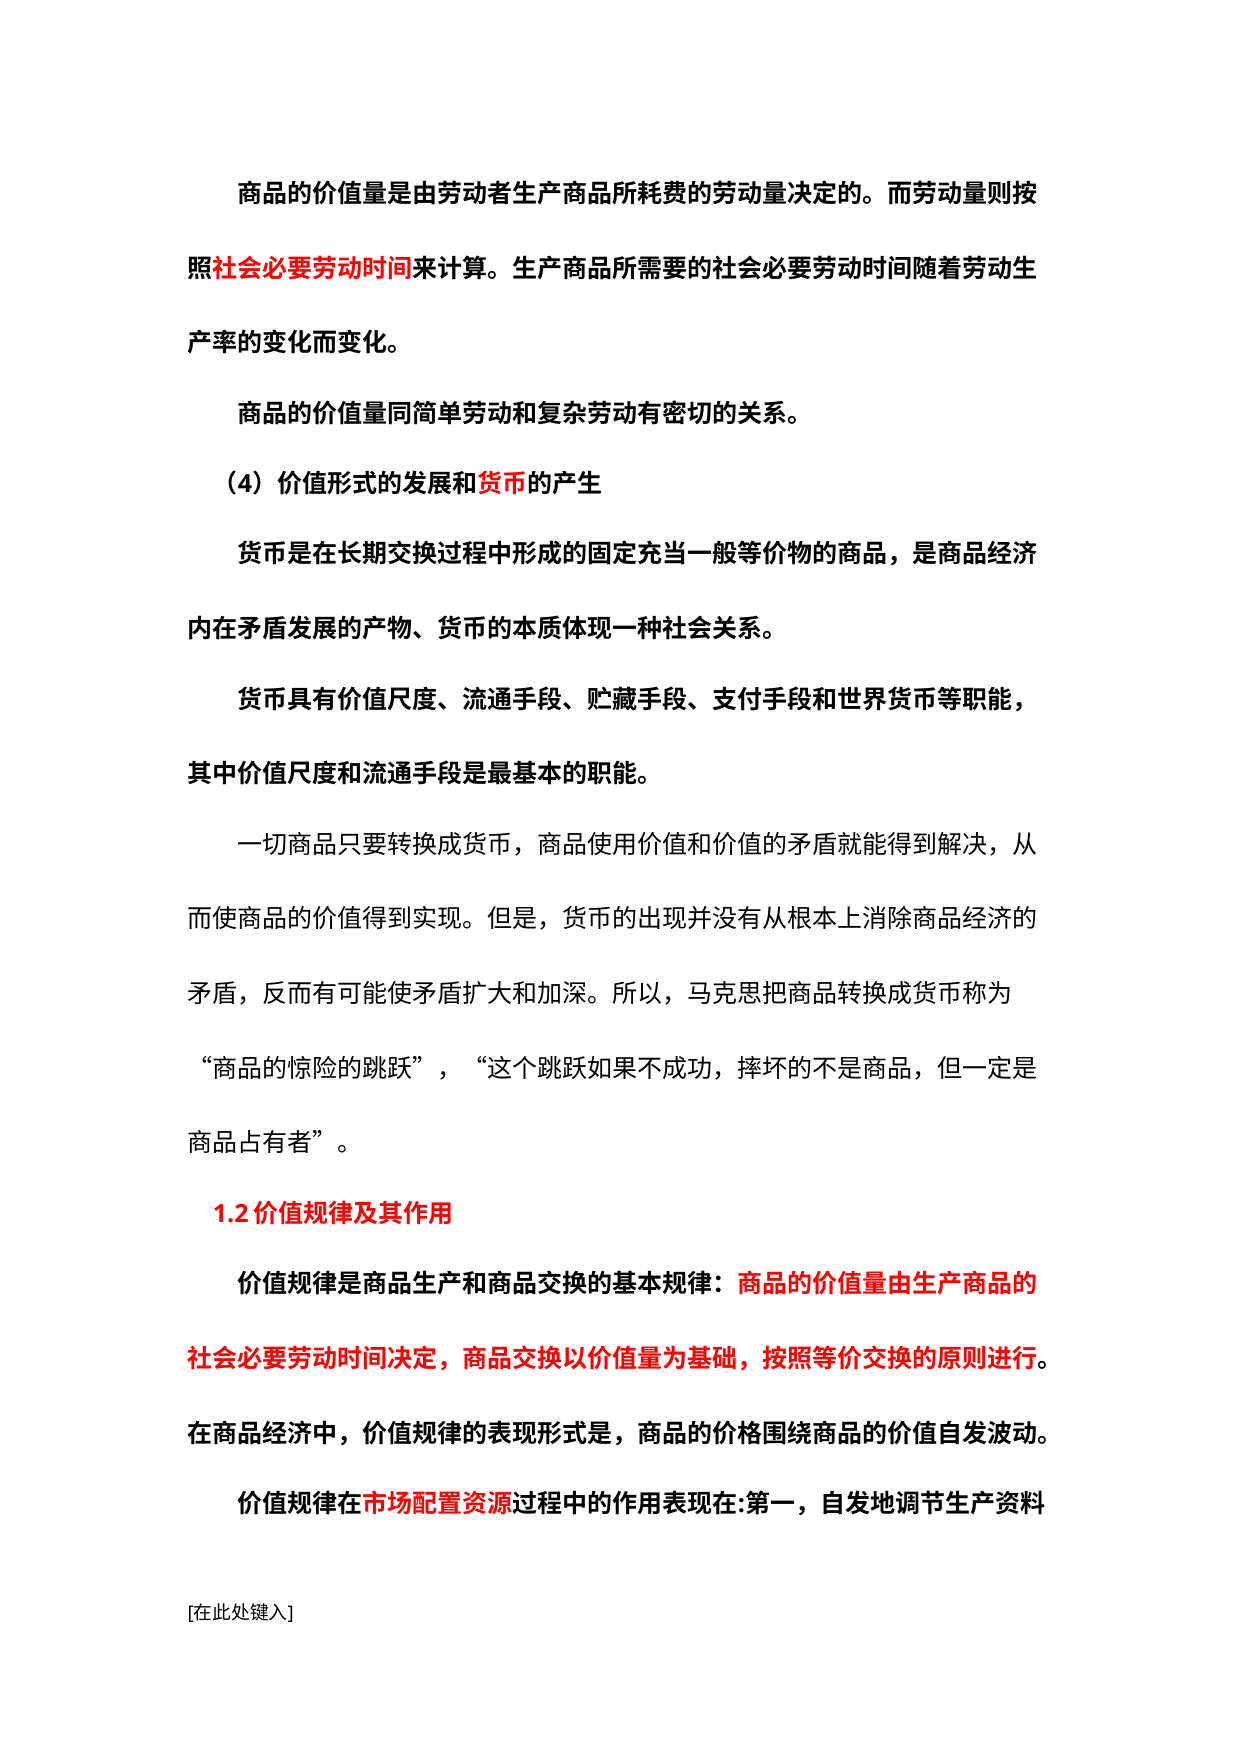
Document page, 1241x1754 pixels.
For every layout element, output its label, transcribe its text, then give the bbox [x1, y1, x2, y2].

text 一切商品只要转换成货币，商品使用价值和价值的矛盾就能得到解决，从而使商品的价值得到实现。但是，货币的出现并没有从根本上消除商品经济的矛盾，反而有可能使矛盾扩大和加深。所以，马克思把商品转换成货币称为“商品的惊险的跳跃”，“这个跳跃如果不成功，摔坏的不是商品，但一定是商品占有者”。 [187, 810, 1053, 1173]
text 货币是在长期交换过程中形成的固定充当一般等价物的商品，是商品经济内在矛盾发展的产物、货币的本质体现一种社会关系。 [187, 519, 1053, 659]
text 货币具有价值尺度、流通手段、贮藏手段、支付手段和世界货币等职能，其中价值尺度和流通手段是最基本的职能。 [187, 665, 1053, 804]
text 商品的价值量是由劳动者生产商品所耗费的劳动量决定的。而劳动量则按照社会必要劳动时间来计算。生产商品所需要的社会必要劳动时间随着劳动生产率的变化而变化。 [187, 159, 1053, 373]
text （4）价值形式的发展和货币的产生 [187, 449, 1053, 514]
text 商品的价值量同简单劳动和复杂劳动有密切的关系。 [187, 379, 1053, 444]
text 1.2价值规律及其作用 [187, 1179, 1053, 1244]
text 价值规律是商品生产和商品交换的基本规律：商品的价值量由生产商品的社会必要劳动时间决定，商品交换以价值量为基础，按照等价交换的原则进行。在商品经济中，价值规律的表现形式是，商品的价格围绕商品的价值自发波动。 [187, 1249, 1053, 1464]
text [187, 1469, 1053, 1534]
